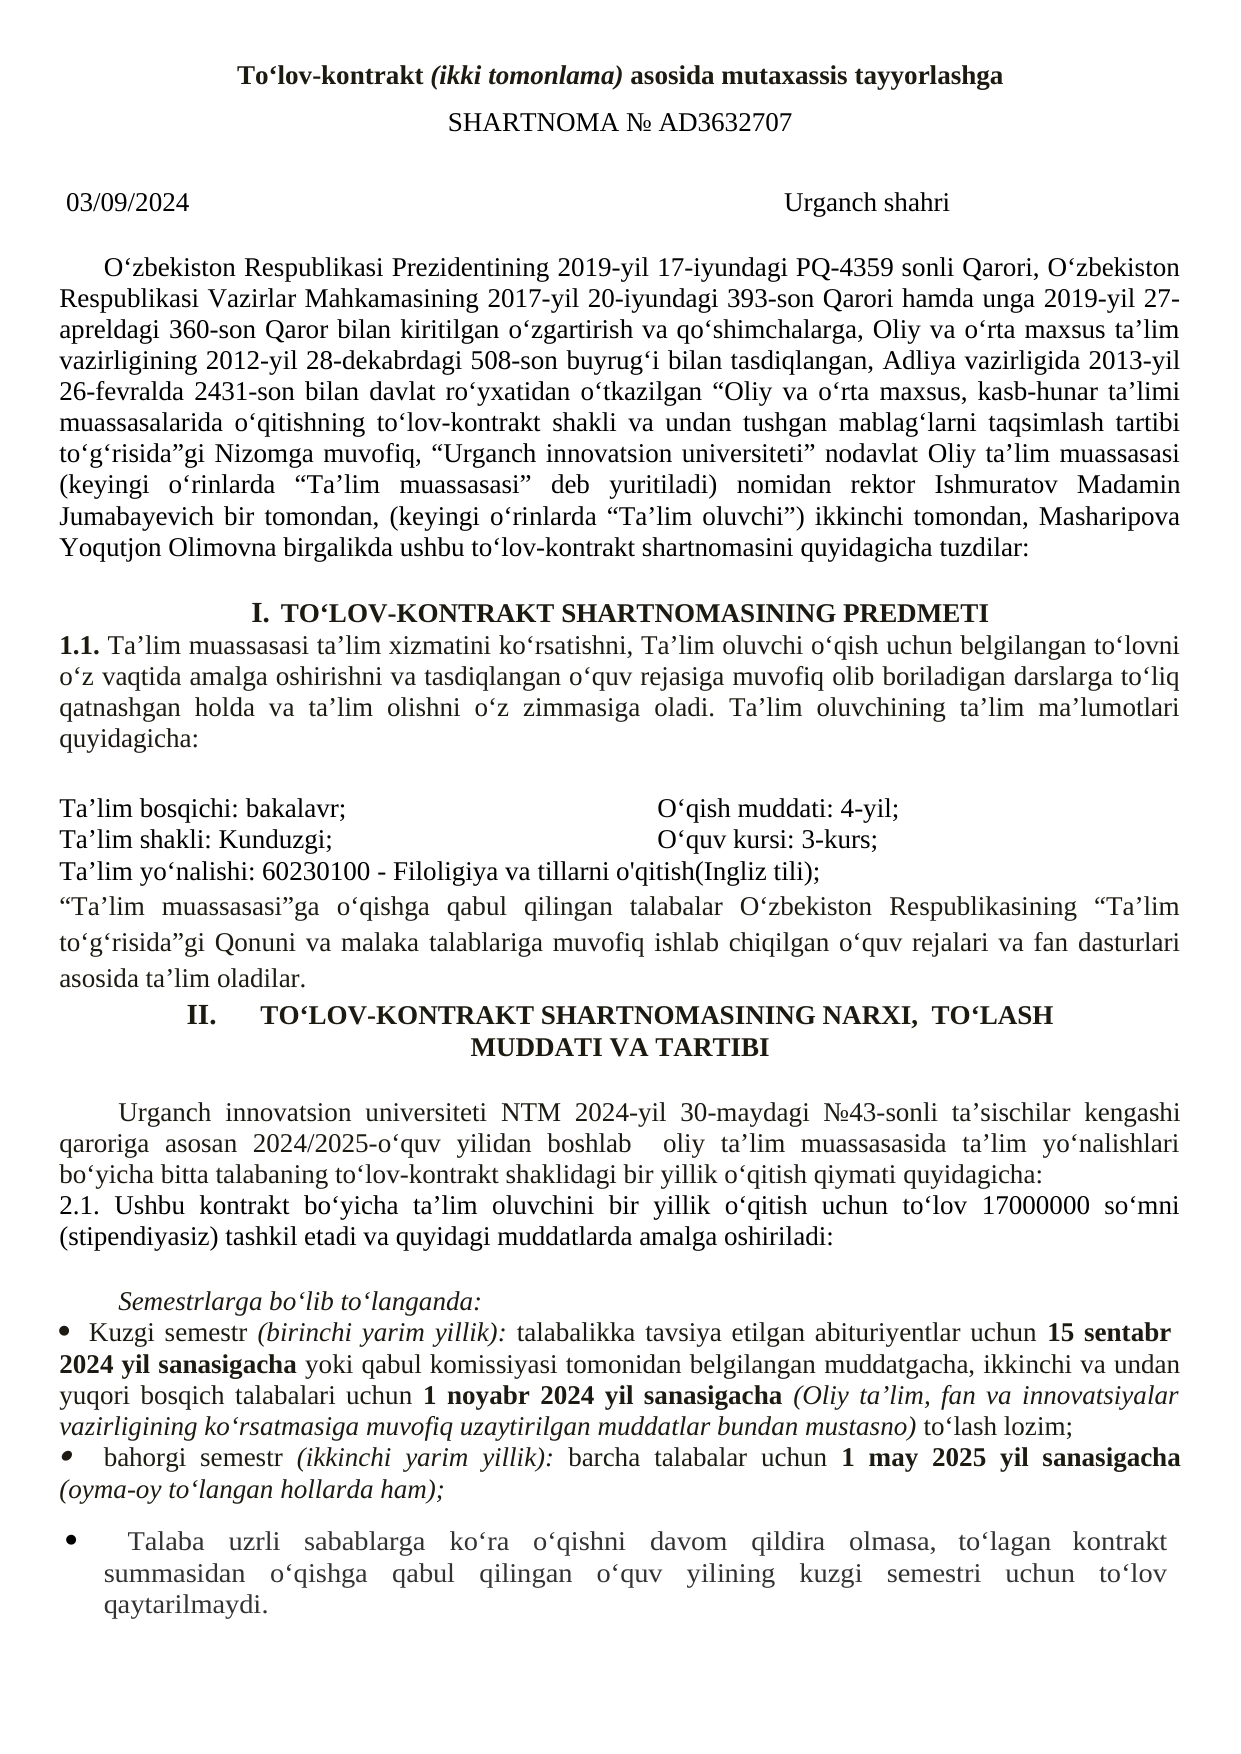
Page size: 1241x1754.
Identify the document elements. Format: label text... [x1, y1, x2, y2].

list MUDDATI VA TARTIBI [59, 1031, 1181, 1062]
text Ta’lim bosqichi: bakalavr; Ta’lim shakli: Kunduzgi; [59, 792, 583, 854]
text 03/09/2024 Urganch shahri [59, 186, 1181, 217]
list TO‘LOV-KONTRAKT SHARTNOMASINING NARXI, TO‘LASH [59, 997, 1181, 1031]
text O‘quv kursi: 3-kurs; [657, 823, 1181, 854]
text To‘lov-kontrakt (ikki tomonlama) asosida mutaxassis tayyorlashga [59, 59, 1181, 90]
text Semestrlarga bo‘lib to‘langanda: [59, 1285, 1181, 1316]
list bahorgi semestr (ikkinchi yarim yillik): barcha talabalar uchun 1 may 2025 yil sanasigacha (oyma-oy to‘langan hollarda ham); [59, 1441, 1181, 1504]
list TO‘LOV-KONTRAKT SHARTNOMASINING PREDMETI [59, 596, 1181, 629]
text Ta’lim yo‘nalishi: 60230100 - Filoligiya va tillarni o'qitish(Ingliz tili); [59, 854, 1181, 886]
text “Ta’lim muassasasi”ga o‘qishga qabul qilingan talabalar O‘zbekiston Respublikasining “Ta’lim to‘g‘risida”gi Qonuni va malaka talablariga muvofiq ishlab chiqilgan o‘quv rejalari va fan dasturlari asosida ta’lim oladilar. [59, 890, 1181, 993]
list Talaba uzrli sabablarga koʻra oʻqishni davom qildira olmasa, toʻlagan kontrakt summasidan oʻqishga qabul qilingan oʻquv yilining kuzgi semestri uchun toʻlov qaytarilmaydi. [66, 1525, 1168, 1619]
text SHARTNOMA № AD3632707 [59, 106, 1181, 137]
text Urganch innovatsion universiteti NTM 2024-yil 30-maydagi №43-sonli ta’sischilar kengashi qaroriga asosan 2024/2025-oʻquv yilidan boshlab oliy ta’lim muassasasida ta’lim yoʻnalishlari boʻyicha bitta talabaning toʻlov-kontrakt shaklidagi bir yillik oʻqitish qiymati quyidagicha: [59, 1096, 1181, 1189]
text 1.1. Ta’lim muassasasi ta’lim xizmatini ko‘rsatishni, Ta’lim oluvchi o‘qish uchun belgilangan to‘lovni o‘z vaqtida amalga oshirishni va tasdiqlangan o‘quv rejasiga muvofiq olib boriladigan darslarga to‘liq qatnashgan holda va ta’lim olishni o‘z zimmasiga oladi. Ta’lim oluvchining ta’lim ma’lumotlari quyidagicha: [59, 629, 1181, 754]
text 2.1. Ushbu kontrakt bo‘yicha ta’lim oluvchini bir yillik o‘qitish uchun to‘lov 17000000 soʻmni (stipendiyasiz) tashkil etadi va quyidagi muddatlarda amalga oshiriladi: [59, 1189, 1181, 1251]
text O‘qish muddati: 4-yil; [657, 792, 1181, 823]
list Kuzgi semestr (birinchi yarim yillik): talabalikka tavsiya etilgan abituriyentlar uchun 15 sentabr 2024 yil sanasigacha yoki qabul komissiyasi tomonidan belgilangan muddatgacha, ikkinchi va undan yuqori bosqich talabalari uchun 1 noyabr 2024 yil sanasigacha (Oliy ta’lim, fan va innovatsiyalar vazirligining koʻrsatmasiga muvofiq uzaytirilgan muddatlar bundan mustasno) to‘lash lozim; [59, 1316, 1181, 1441]
text Oʻzbekiston Respublikasi Prezidentining 2019-yil 17-iyundagi PQ-4359 sonli Qarori, O‘zbekiston Respublikasi Vazirlar Mahkamasining 2017-yil 20-iyundagi 393-son Qarori hamda unga 2019-yil 27- apreldagi 360-son Qaror bilan kiritilgan o‘zgartirish va qo‘shimchalarga, Oliy va o‘rta maxsus ta’lim vazirligining 2012-yil 28-dekabrdagi 508-son buyrug‘i bilan tasdiqlangan, Adliya vazirligida 2013-yil 26-fevralda 2431-son bilan davlat ro‘yxatidan o‘tkazilgan “Oliy va o‘rta maxsus, kasb-hunar ta’limi muassasalarida o‘qitishning to‘lov-kontrakt shakli va undan tushgan mablag‘larni taqsimlash tartibi to‘g‘risida”gi Nizomga muvofiq, “Urganch innovatsion universiteti” nodavlat Oliy ta’lim muassasasi (keyingi oʻrinlarda “Ta’lim muassasasi” deb yuritiladi) nomidan rektor Ishmuratov Madamin Jumabayevich bir tomondan, (keyingi o‘rinlarda “Ta’lim oluvchi”) ikkinchi tomondan, Masharipova Yoqutjon Olimovna birgalikda ushbu to‘lov-kontrakt shartnomasini quyidagicha tuzdilar: [59, 251, 1181, 562]
